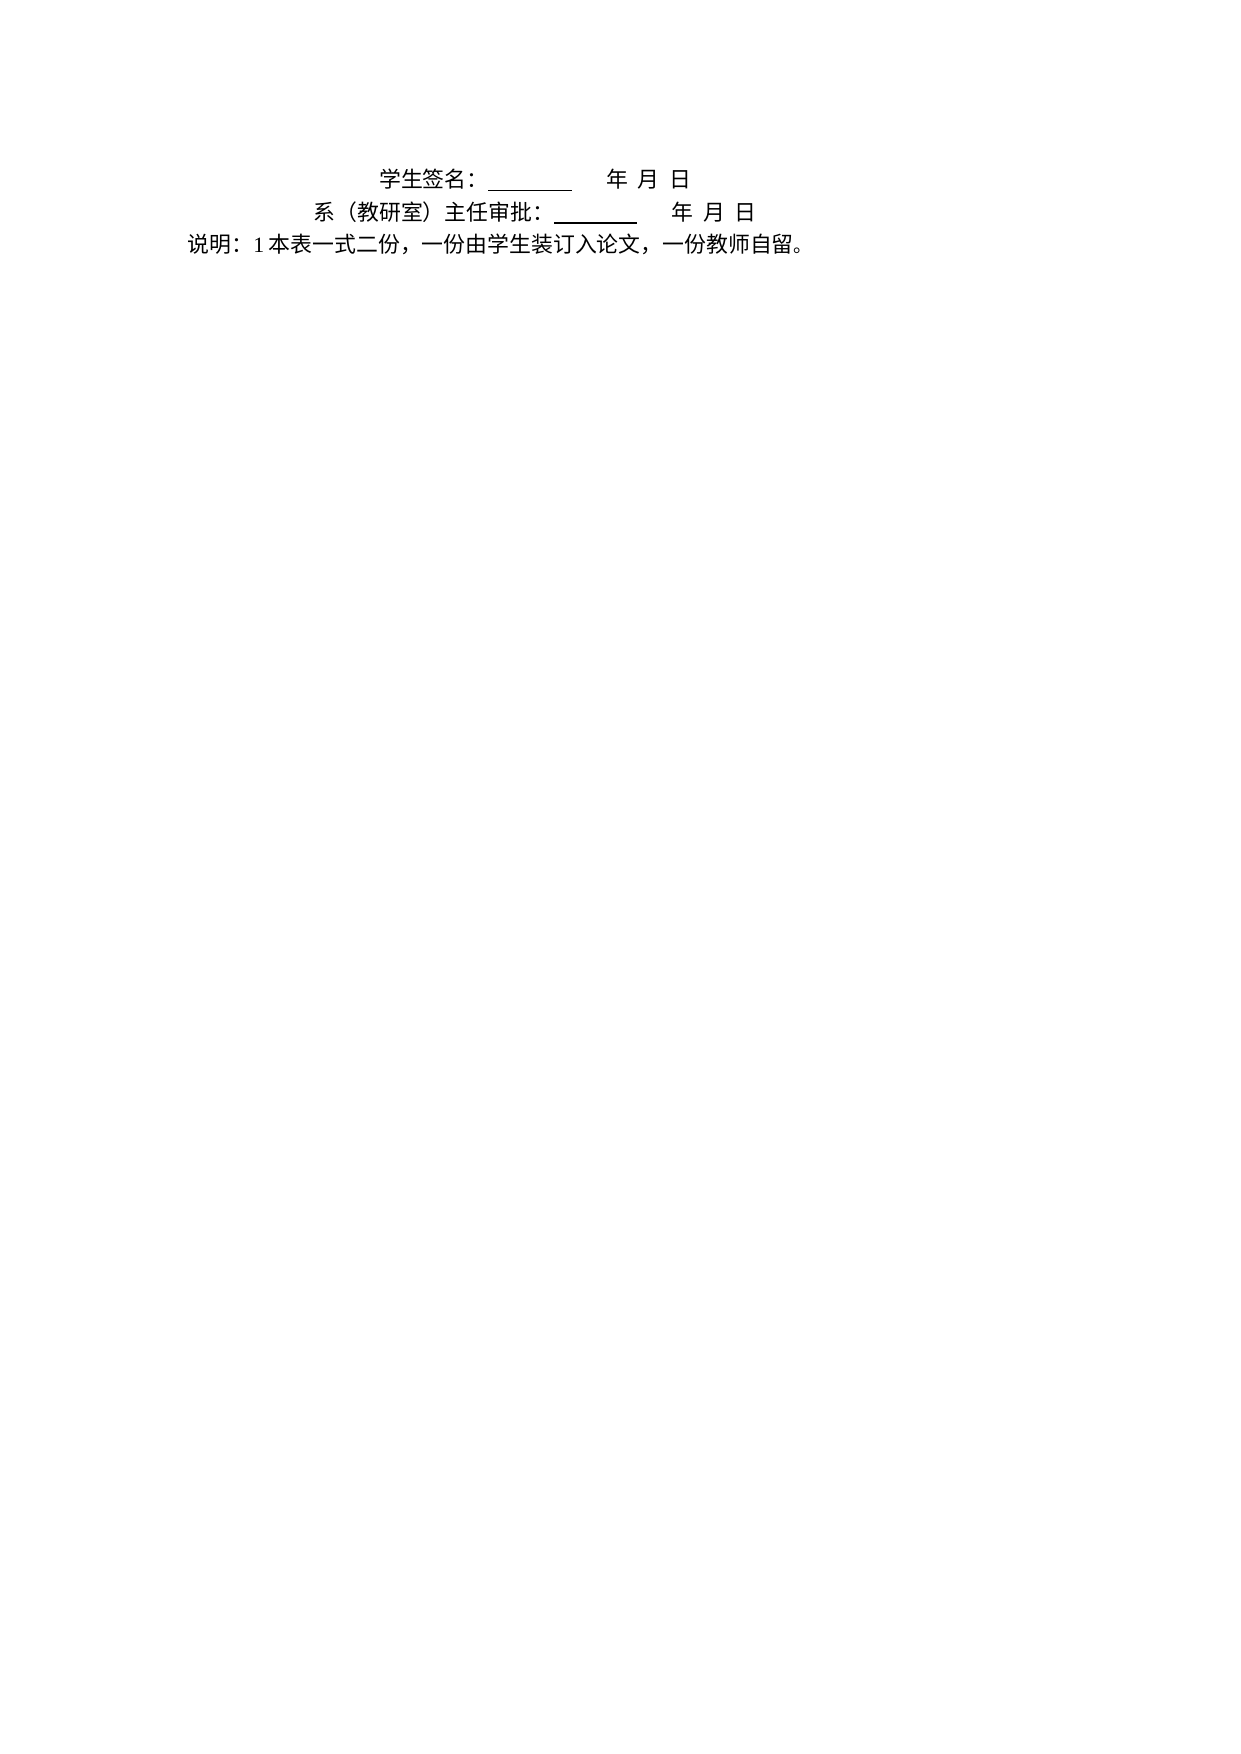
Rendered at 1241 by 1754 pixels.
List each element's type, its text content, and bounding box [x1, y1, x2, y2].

text 学生签名： 年 月 日 [187, 162, 1069, 194]
text 说明：1本表一式二份，一份由学生装订入论文，一份教师自留。 [187, 227, 1049, 259]
text 系（教研室）主任审批： 年 月 日 [187, 194, 1053, 227]
